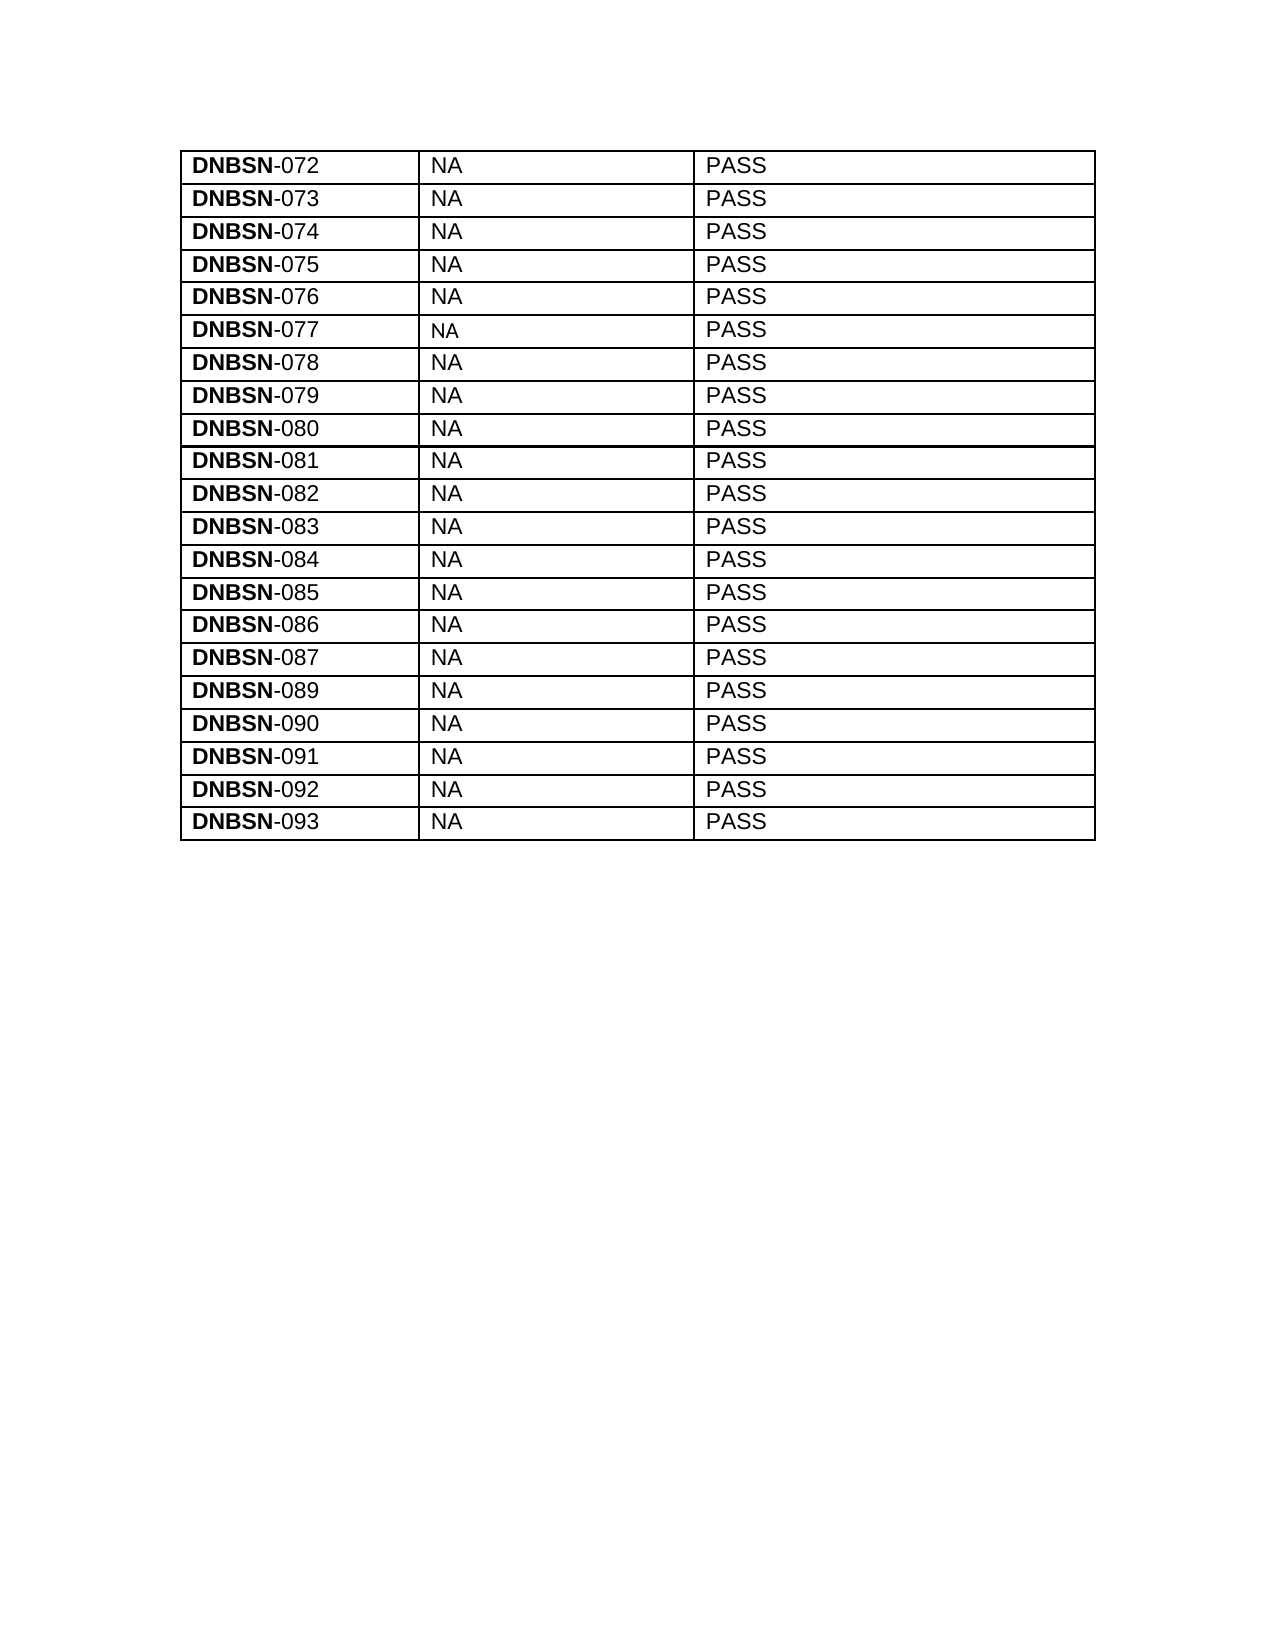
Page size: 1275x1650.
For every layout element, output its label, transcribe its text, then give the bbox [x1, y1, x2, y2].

table_cell PASS [695, 644, 1094, 675]
table_cell NA [420, 152, 693, 183]
table_cell NA [420, 579, 693, 609]
table_cell NA [420, 382, 693, 412]
table_cell PASS [695, 480, 1094, 511]
table_cell DNBSN-087 [182, 644, 418, 675]
table_cell DNBSN-081 [182, 448, 418, 478]
table_cell PASS [695, 579, 1094, 609]
table_cell PASS [695, 710, 1094, 741]
table_cell DNBSN-083 [182, 513, 418, 544]
table_cell NA [420, 710, 693, 741]
table_cell PASS [695, 808, 1094, 839]
table_cell PASS [695, 743, 1094, 773]
table_cell NA [420, 480, 693, 511]
table_cell NA [420, 808, 693, 839]
table_cell NA [420, 448, 693, 478]
table_cell DNBSN-091 [182, 743, 418, 773]
table_cell DNBSN-075 [182, 251, 418, 281]
table_cell PASS [695, 448, 1094, 478]
table_cell DNBSN-077 [182, 316, 418, 347]
table_cell DNBSN-073 [182, 185, 418, 216]
table_cell NA [420, 349, 693, 380]
table_cell DNBSN-084 [182, 546, 418, 577]
table_cell NA [420, 644, 693, 675]
table_cell DNBSN-082 [182, 480, 418, 511]
table_cell DNBSN-090 [182, 710, 418, 741]
table_cell DNBSN-079 [182, 382, 418, 412]
table_cell PASS [695, 316, 1094, 347]
table_cell DNBSN-092 [182, 776, 418, 806]
table_cell NA [420, 185, 693, 216]
table_cell PASS [695, 251, 1094, 281]
table_cell PASS [695, 776, 1094, 806]
table_cell NA [420, 776, 693, 806]
table_cell PASS [695, 546, 1094, 577]
table_cell PASS [695, 677, 1094, 708]
table_cell PASS [695, 382, 1094, 412]
table_cell DNBSN-093 [182, 808, 418, 839]
table_cell PASS [695, 185, 1094, 216]
table_cell NA [420, 743, 693, 773]
table_cell DNBSN-072 [182, 152, 418, 183]
table_cell PASS [695, 218, 1094, 248]
table_cell PASS [695, 611, 1094, 642]
table_cell NA [420, 283, 693, 314]
table_cell NA [420, 415, 693, 445]
table_cell DNBSN-080 [182, 415, 418, 445]
table_cell DNBSN-076 [182, 283, 418, 314]
table_cell NA [420, 316, 693, 347]
table_cell NA [420, 513, 693, 544]
table_cell PASS [695, 152, 1094, 183]
table_cell NA [420, 251, 693, 281]
table_cell DNBSN-078 [182, 349, 418, 380]
table_cell PASS [695, 283, 1094, 314]
table_cell DNBSN-085 [182, 579, 418, 609]
table_cell NA [420, 218, 693, 248]
table_cell PASS [695, 513, 1094, 544]
table_cell NA [420, 611, 693, 642]
table_cell NA [420, 677, 693, 708]
table_cell DNBSN-089 [182, 677, 418, 708]
table_cell DNBSN-074 [182, 218, 418, 248]
table_cell PASS [695, 349, 1094, 380]
table_cell DNBSN-086 [182, 611, 418, 642]
table_cell PASS [695, 415, 1094, 445]
table_cell NA [420, 546, 693, 577]
